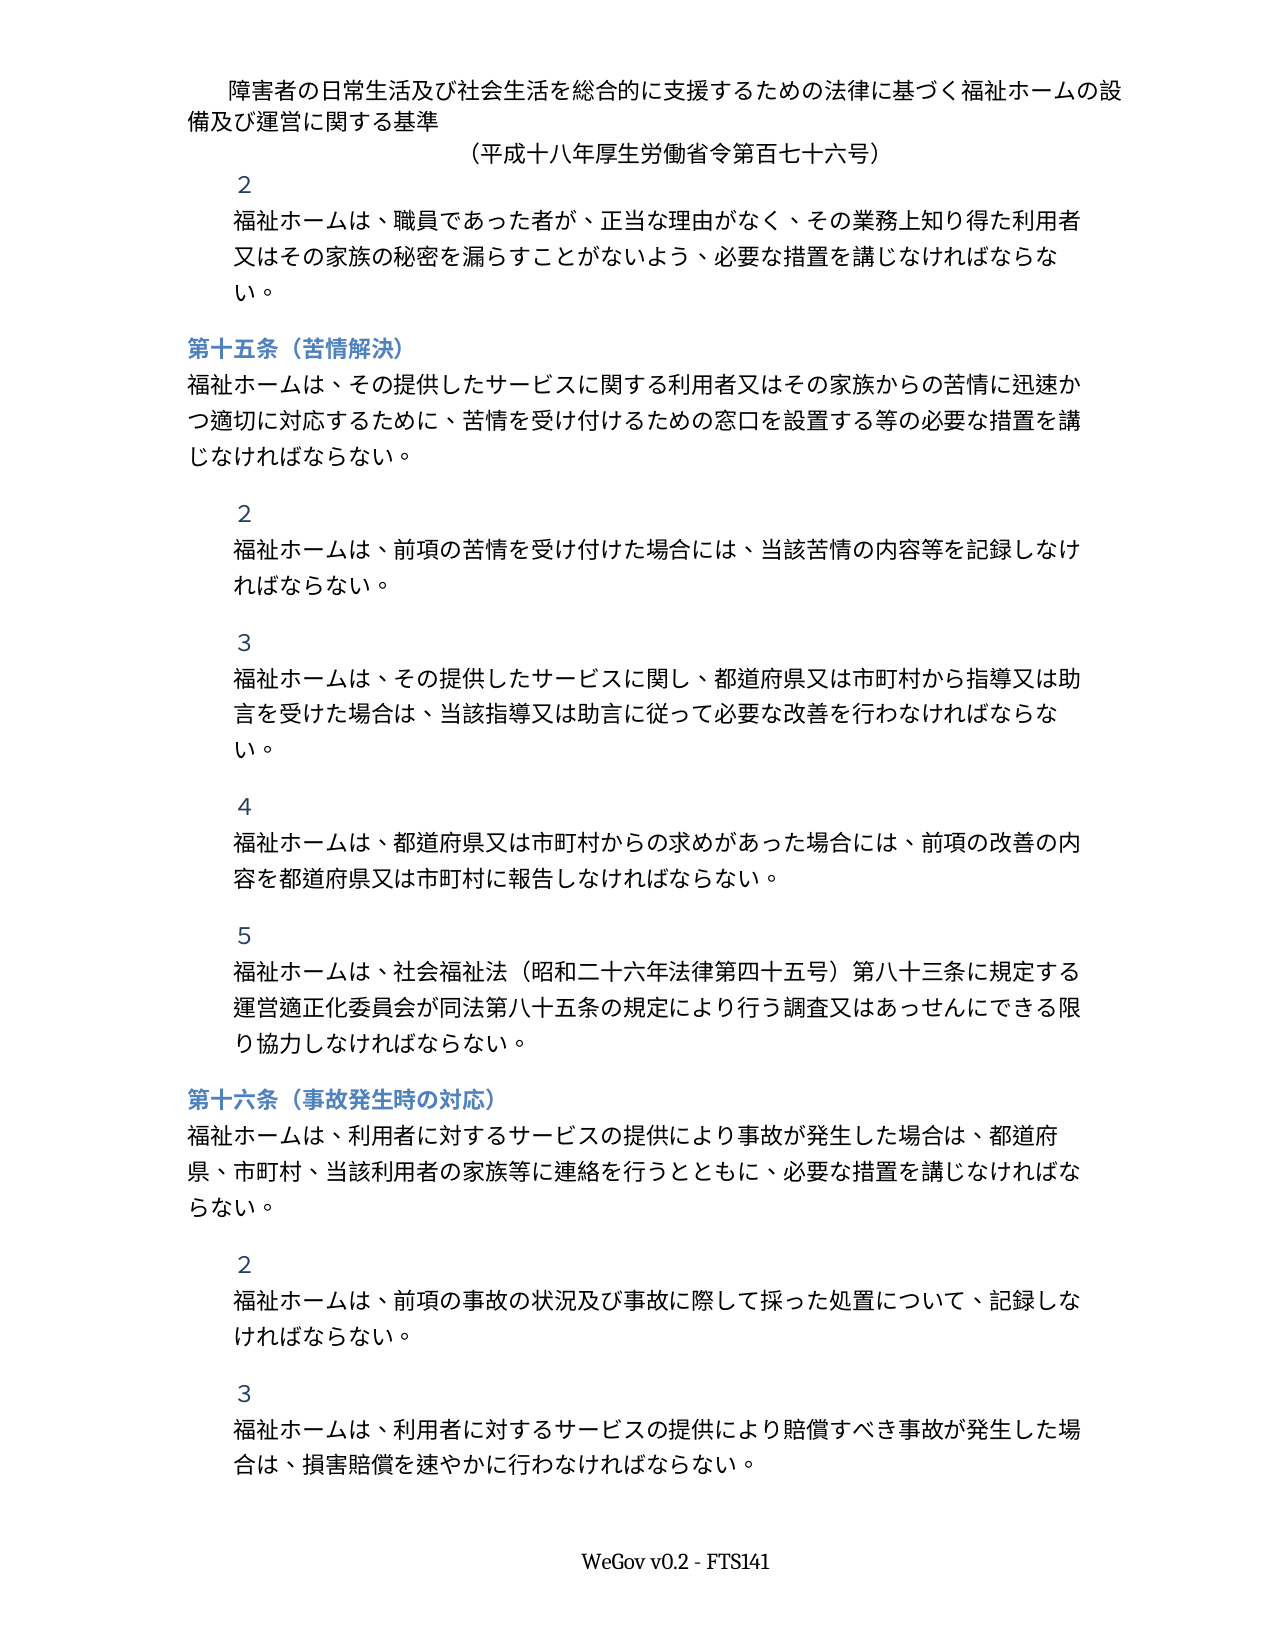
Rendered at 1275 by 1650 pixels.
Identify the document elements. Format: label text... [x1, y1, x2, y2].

subtitle ２ [233, 1249, 1087, 1280]
subtitle ５ [233, 920, 1087, 951]
text 福祉ホームは、前項の苦情を受け付けた場合には、当該苦情の内容等を記録しなければならない。 [233, 534, 1087, 601]
text 福祉ホームは、その提供したサービスに関する利用者又はその家族からの苦情に迅速かつ適切に対応するために、苦情を受け付けるための窓口を設置する等の必要な措置を講じなければならない。 [187, 369, 1087, 472]
text 福祉ホームは、都道府県又は市町村からの求めがあった場合には、前項の改善の内容を都道府県又は市町村に報告しなければならない。 [233, 827, 1087, 894]
text 福祉ホームは、その提供したサービスに関し、都道府県又は市町村から指導又は助言を受けた場合は、当該指導又は助言に従って必要な改善を行わなければならない。 [233, 662, 1087, 766]
text 福祉ホームは、社会福祉法（昭和二十六年法律第四十五号）第八十三条に規定する運営適正化委員会が同法第八十五条の規定により行う調査又はあっせんにできる限り協力しなければならない。 [233, 956, 1087, 1059]
text 福祉ホームは、職員であった者が、正当な理由がなく、その業務上知り得た利用者又はその家族の秘密を漏らすことがないよう、必要な措置を講じなければならない。 [233, 205, 1087, 308]
subtitle 第十五条（苦情解決） [187, 333, 1087, 364]
text 福祉ホームは、前項の事故の状況及び事故に際して採った処置について、記録しなければならない。 [233, 1285, 1087, 1352]
subtitle ３ [233, 627, 1087, 658]
subtitle ４ [233, 791, 1087, 822]
text 福祉ホームは、利用者に対するサービスの提供により事故が発生した場合は、都道府県、市町村、当該利用者の家族等に連絡を行うとともに、必要な措置を講じなければならない。 [187, 1120, 1087, 1223]
subtitle ３ [233, 1378, 1087, 1409]
text 福祉ホームは、利用者に対するサービスの提供により賠償すべき事故が発生した場合は、損害賠償を速やかに行わなければならない。 [233, 1413, 1087, 1481]
subtitle 第十六条（事故発生時の対応） [187, 1084, 1087, 1116]
subtitle ２ [233, 498, 1087, 529]
subtitle ２ [233, 169, 1087, 200]
